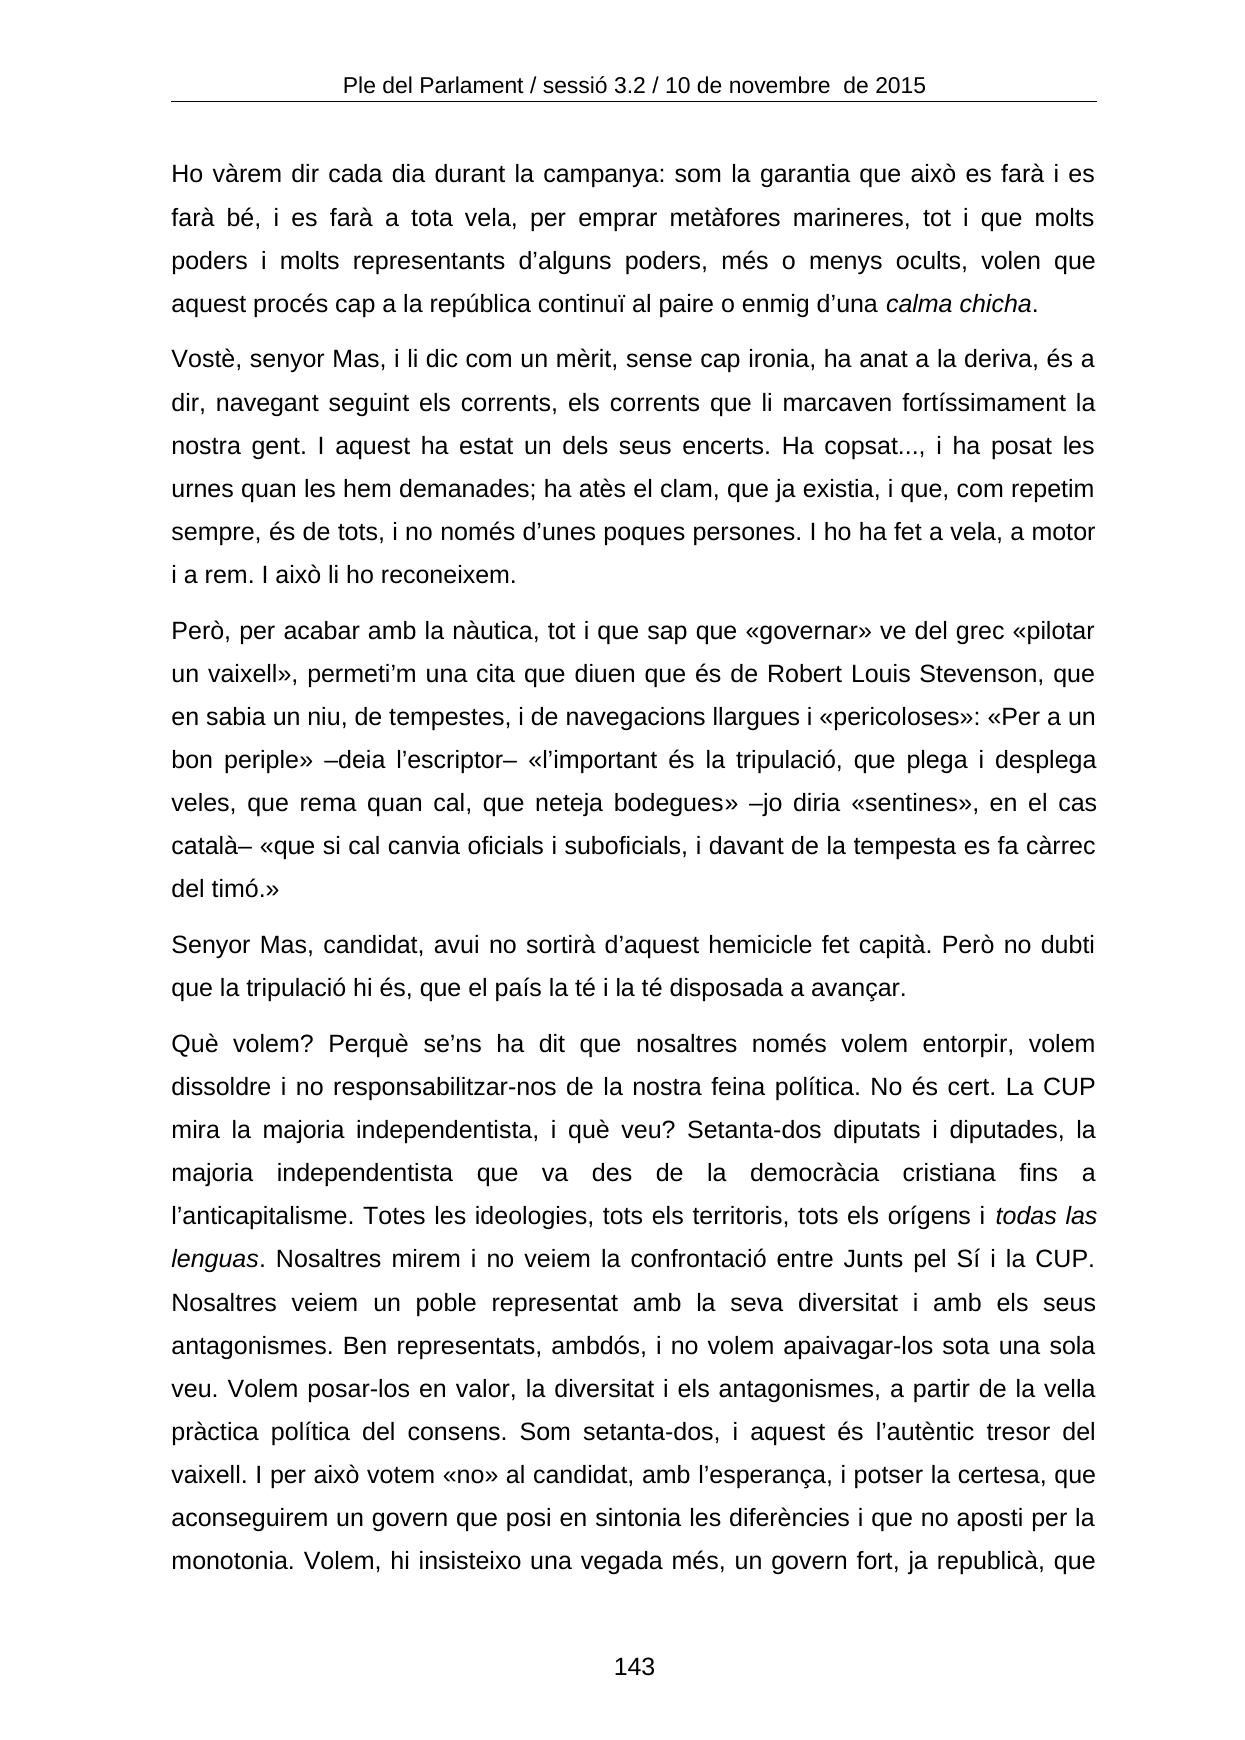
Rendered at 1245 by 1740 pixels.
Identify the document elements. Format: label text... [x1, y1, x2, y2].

text Però, per acabar amb la nàutica, tot i que sap que «governar» ve del grec «pilotar un vaixell», permeti’m una cita que diuen que és de Robert Louis Stevenson, que en sabia un niu, de tempestes, i de navegacions llargues i «pericoloses»: «Per a un bon periple» –deia l’escriptor– «l’important és la tripulació, que plega i desplega veles, que rema quan cal, que neteja bodegues» –jo diria «sentines», en el cas català– «que si cal canvia oficials i suboficials, i davant de la tempesta es fa càrrec del timó.» [171, 616, 1097, 903]
text Senyor Mas, candidat, avui no sortirà d’aquest hemicicle fet capità. Però no dubti que la tripulació hi és, que el país la té i la té disposada a avançar. [171, 930, 1097, 1002]
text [171, 1029, 1097, 1575]
text Vostè, senyor Mas, i li dic com un mèrit, sense cap ironia, ha anat a la deriva, és a dir, navegant seguint els corrents, els corrents que li marcaven fortíssimament la nostra gent. I aquest ha estat un dels seus encerts. Ha copsat..., i ha posat les urnes quan les hem demanades; ha atès el clam, que ja existia, i que, com repetim sempre, és de tots, i no només d’unes poques persones. I ho ha fet a vela, a motor i a rem. I això li ho reconeixem. [171, 344, 1097, 589]
text Ho vàrem dir cada dia durant la campanya: som la garantia que això es farà i es farà bé, i es farà a tota vela, per emprar metàfores marineres, tot i que molts poders i molts representants d’alguns poders, més o menys ocults, volen que aquest procés cap a la república continuï al paire o enmig d’una calma chicha. [171, 159, 1097, 318]
